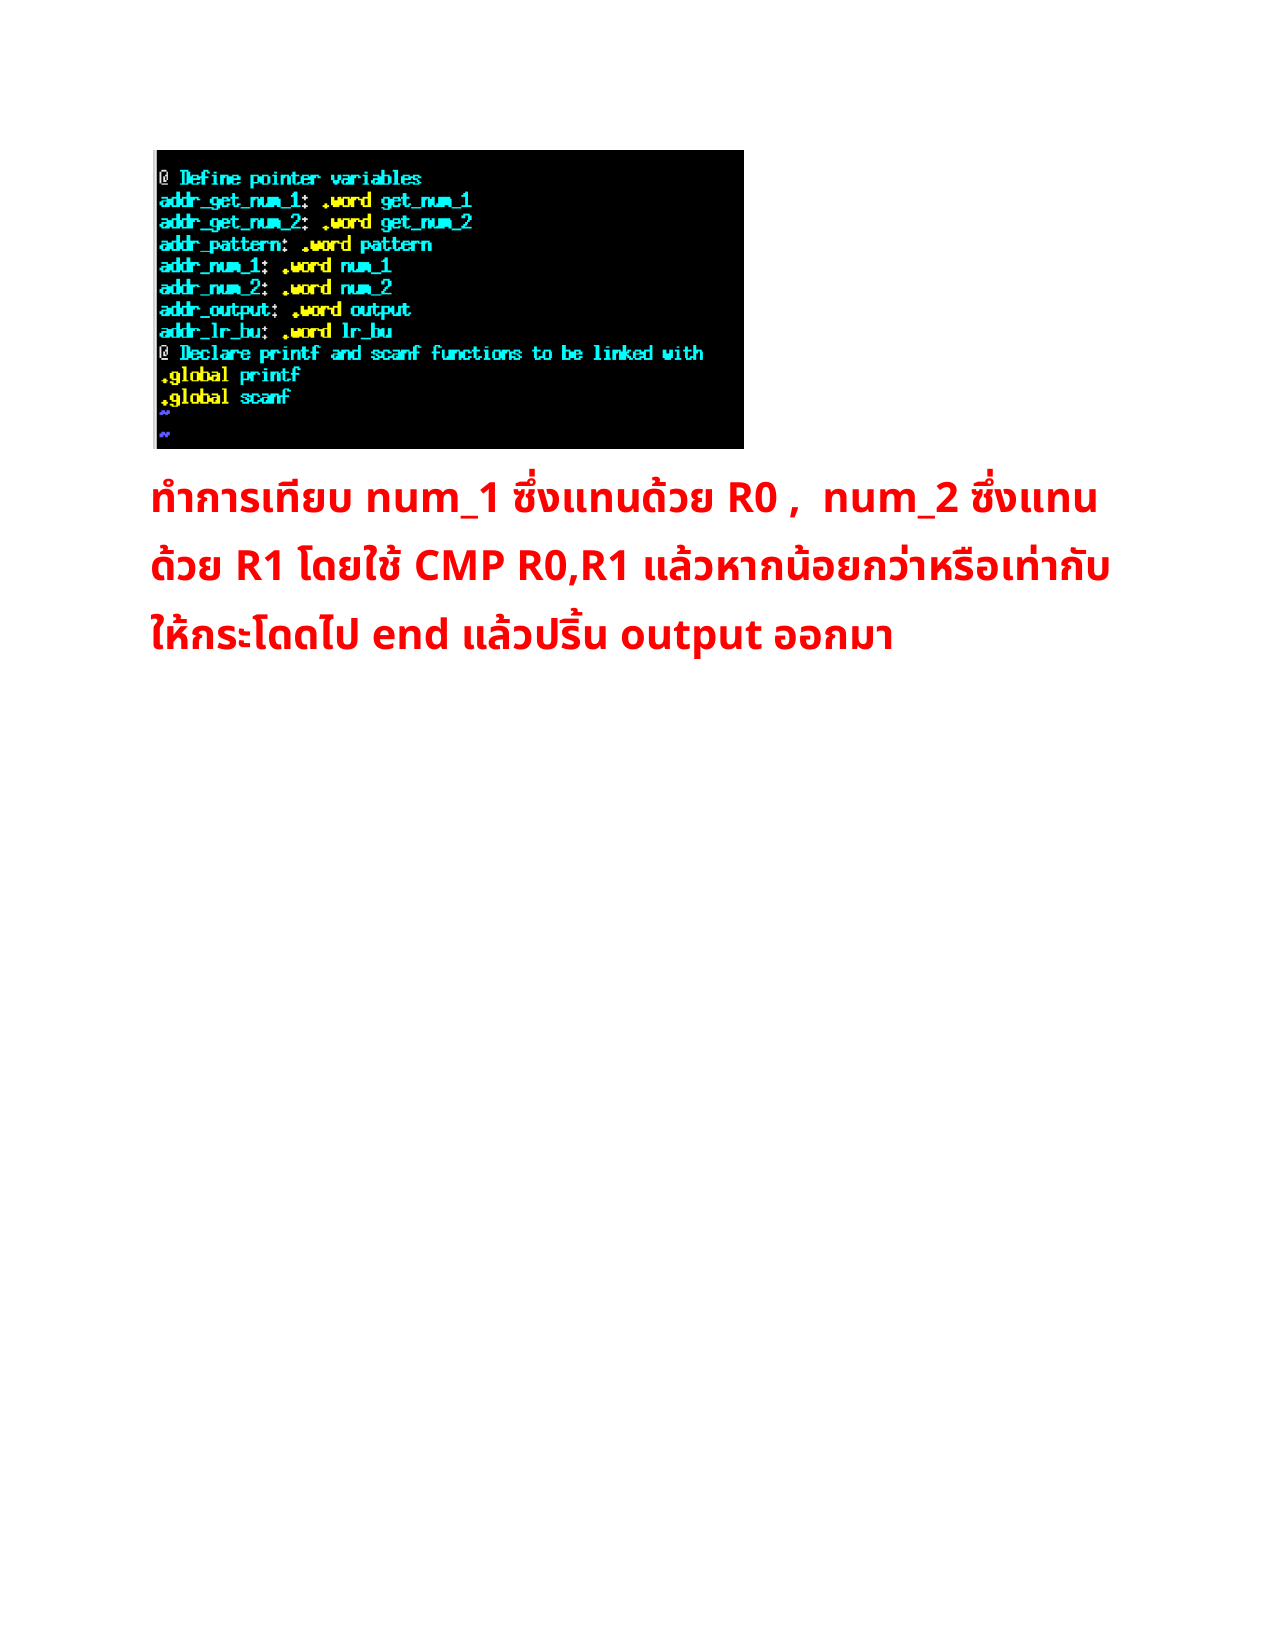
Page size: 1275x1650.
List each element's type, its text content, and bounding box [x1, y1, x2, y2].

text ทำการเทียบ num_1 ซึ่งแทนด้วย R0 , num_2 ซึ่งแทนด้วย R1 โดยใช้ CMP R0,R1 แล้วหากน้อยกว่าหรือเท่ากับให้กระโดดไป end แล้วปริ้น output ออกมา [150, 468, 1125, 668]
picture [150, 150, 744, 449]
